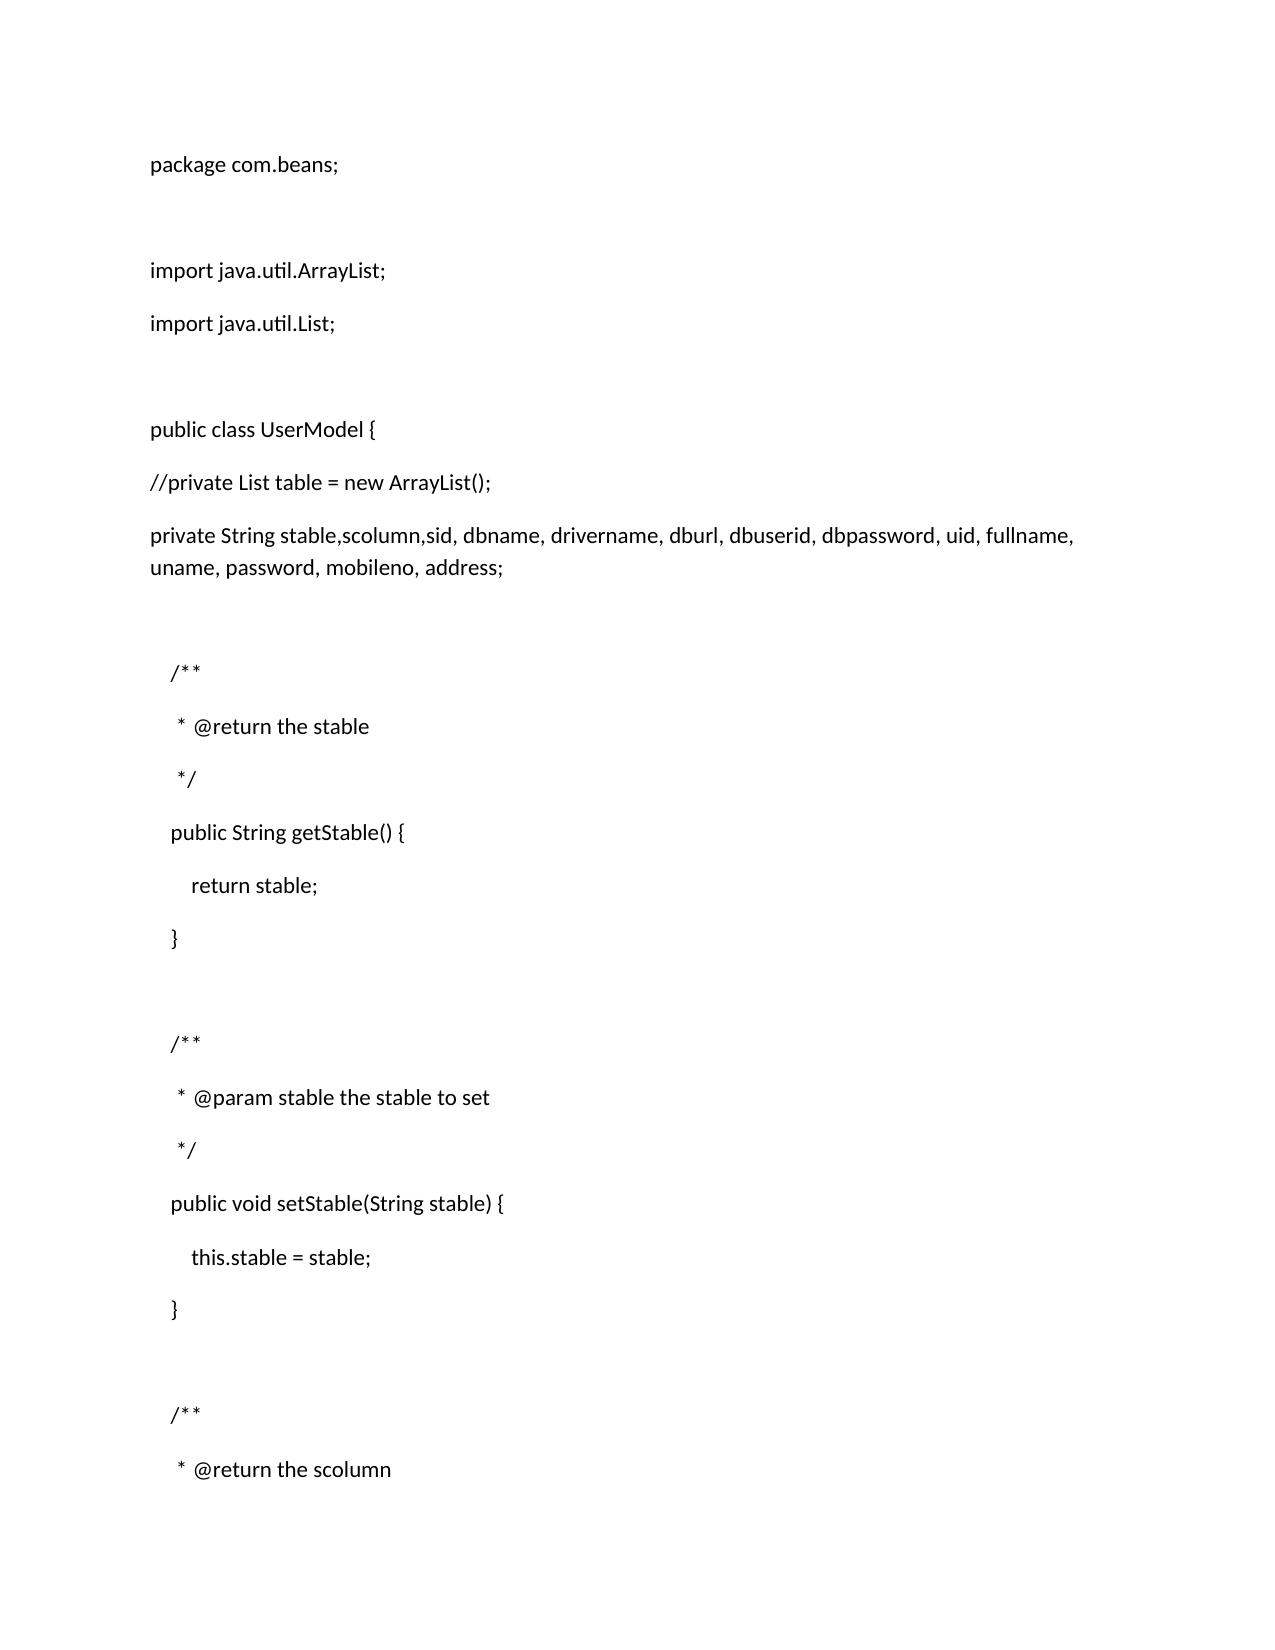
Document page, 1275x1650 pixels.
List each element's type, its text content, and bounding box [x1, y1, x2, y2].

text /** [150, 1402, 1125, 1430]
text //private List table = new ArrayList(); [150, 468, 1125, 496]
text /** [150, 659, 1125, 687]
text } [150, 1296, 1125, 1324]
text */ [150, 1137, 1125, 1164]
text this.stable = stable; [150, 1243, 1125, 1271]
text * @param stable the stable to set [150, 1083, 1125, 1112]
text import java.util.List; [150, 309, 1125, 337]
text private String stable,scolumn,sid, dbname, drivername, dburl, dbuserid, dbpassword, uid, fullname, uname, password, mobileno, address; [150, 521, 1125, 581]
text */ [150, 765, 1125, 793]
text package com.beans; [150, 150, 1125, 178]
text public String getStable() { [150, 818, 1125, 846]
text * @return the scolumn [150, 1455, 1125, 1483]
text * @return the stable [150, 712, 1125, 740]
text } [150, 924, 1125, 952]
text /** [150, 1031, 1125, 1058]
text import java.util.ArrayList; [150, 256, 1125, 284]
text return stable; [150, 871, 1125, 899]
text public class UserModel { [150, 415, 1125, 443]
text public void setStable(String stable) { [150, 1189, 1125, 1218]
